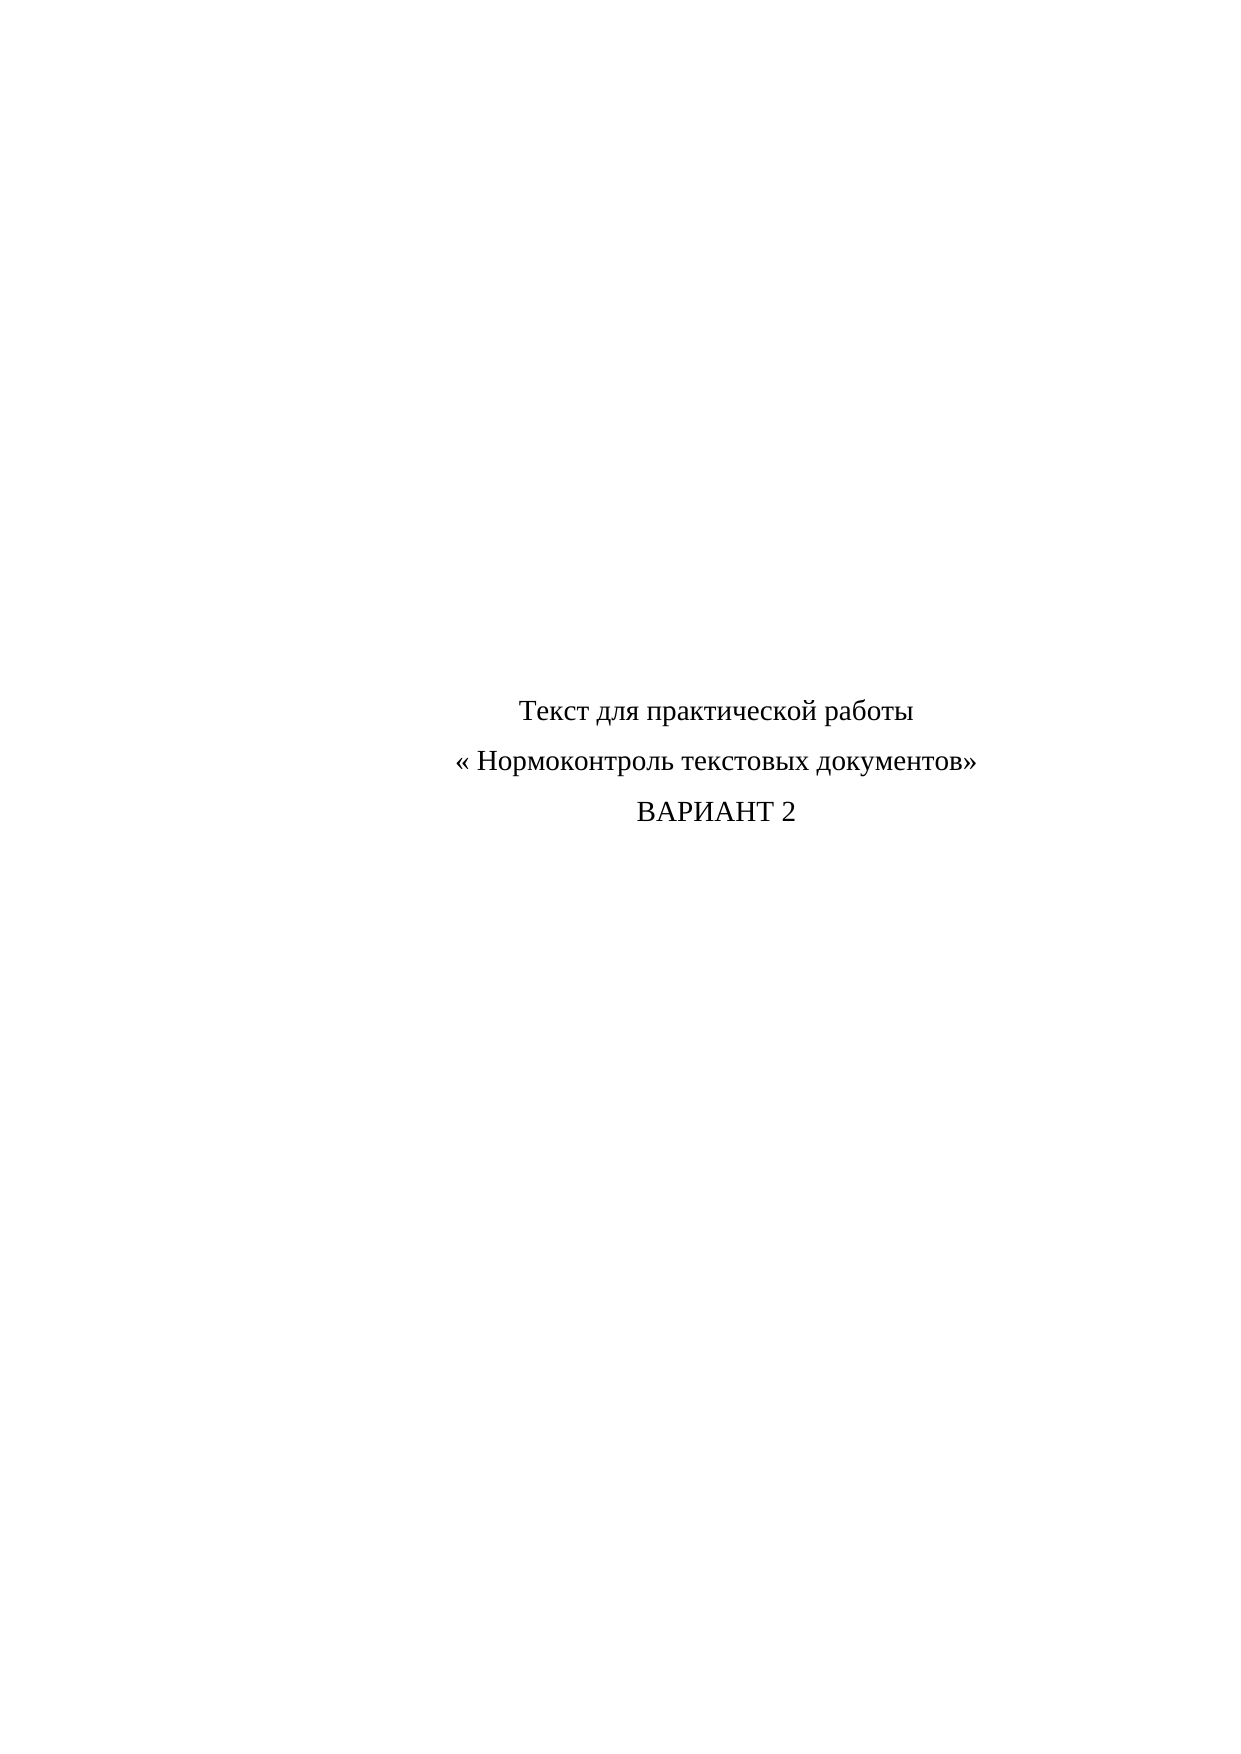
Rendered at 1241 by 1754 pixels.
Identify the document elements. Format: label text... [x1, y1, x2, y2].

text « Нормоконтроль текстовых документов» [177, 743, 1181, 777]
text Текст для практической работы [177, 693, 1181, 727]
text ВАРИАНТ 2 [177, 794, 1181, 827]
